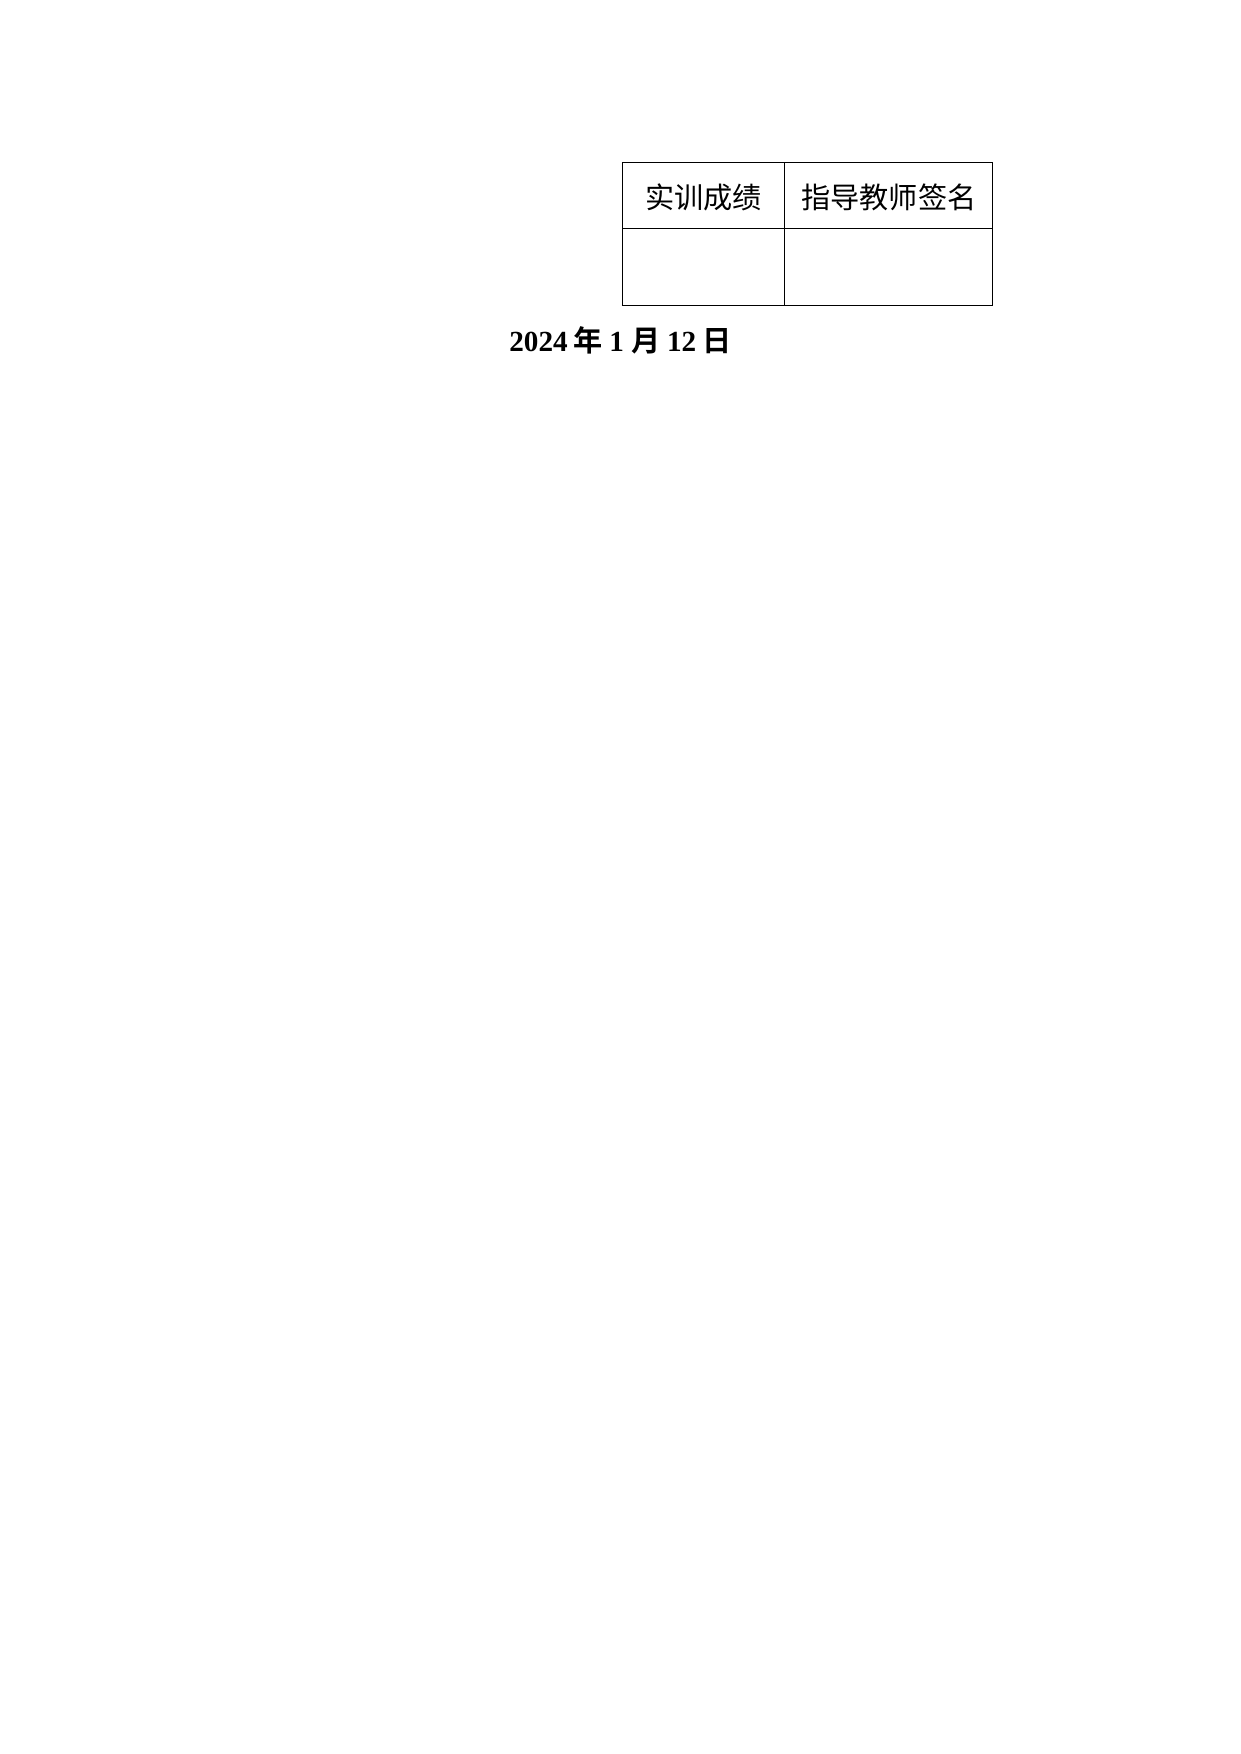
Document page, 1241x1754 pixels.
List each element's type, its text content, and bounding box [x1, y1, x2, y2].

table_cell [785, 229, 992, 305]
table_header 实训成绩 [623, 163, 784, 228]
table_header 指导教师签名 [785, 163, 992, 228]
text 2024年 1 月 12日 [187, 306, 1053, 371]
table_cell [623, 229, 784, 305]
